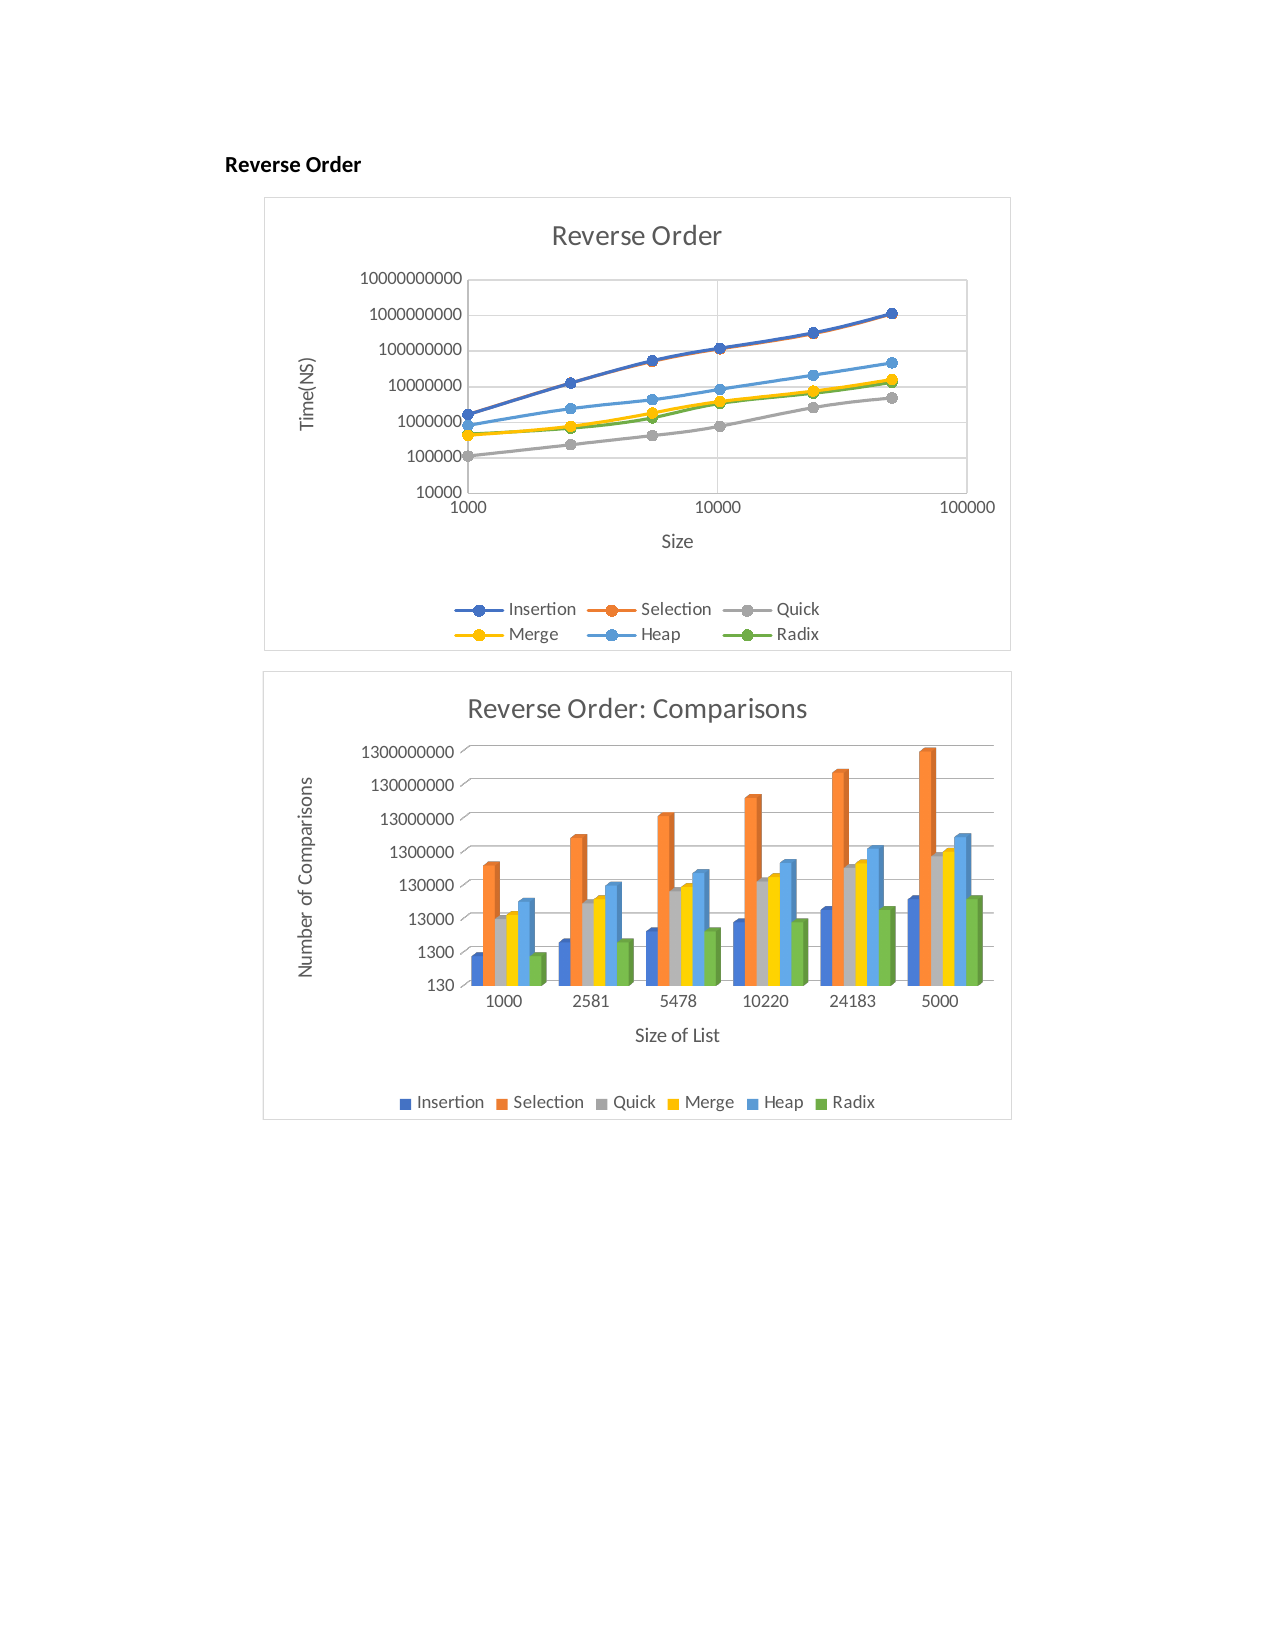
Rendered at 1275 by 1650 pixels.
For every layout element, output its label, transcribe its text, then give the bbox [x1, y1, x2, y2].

text Reverse Order [150, 150, 1125, 178]
